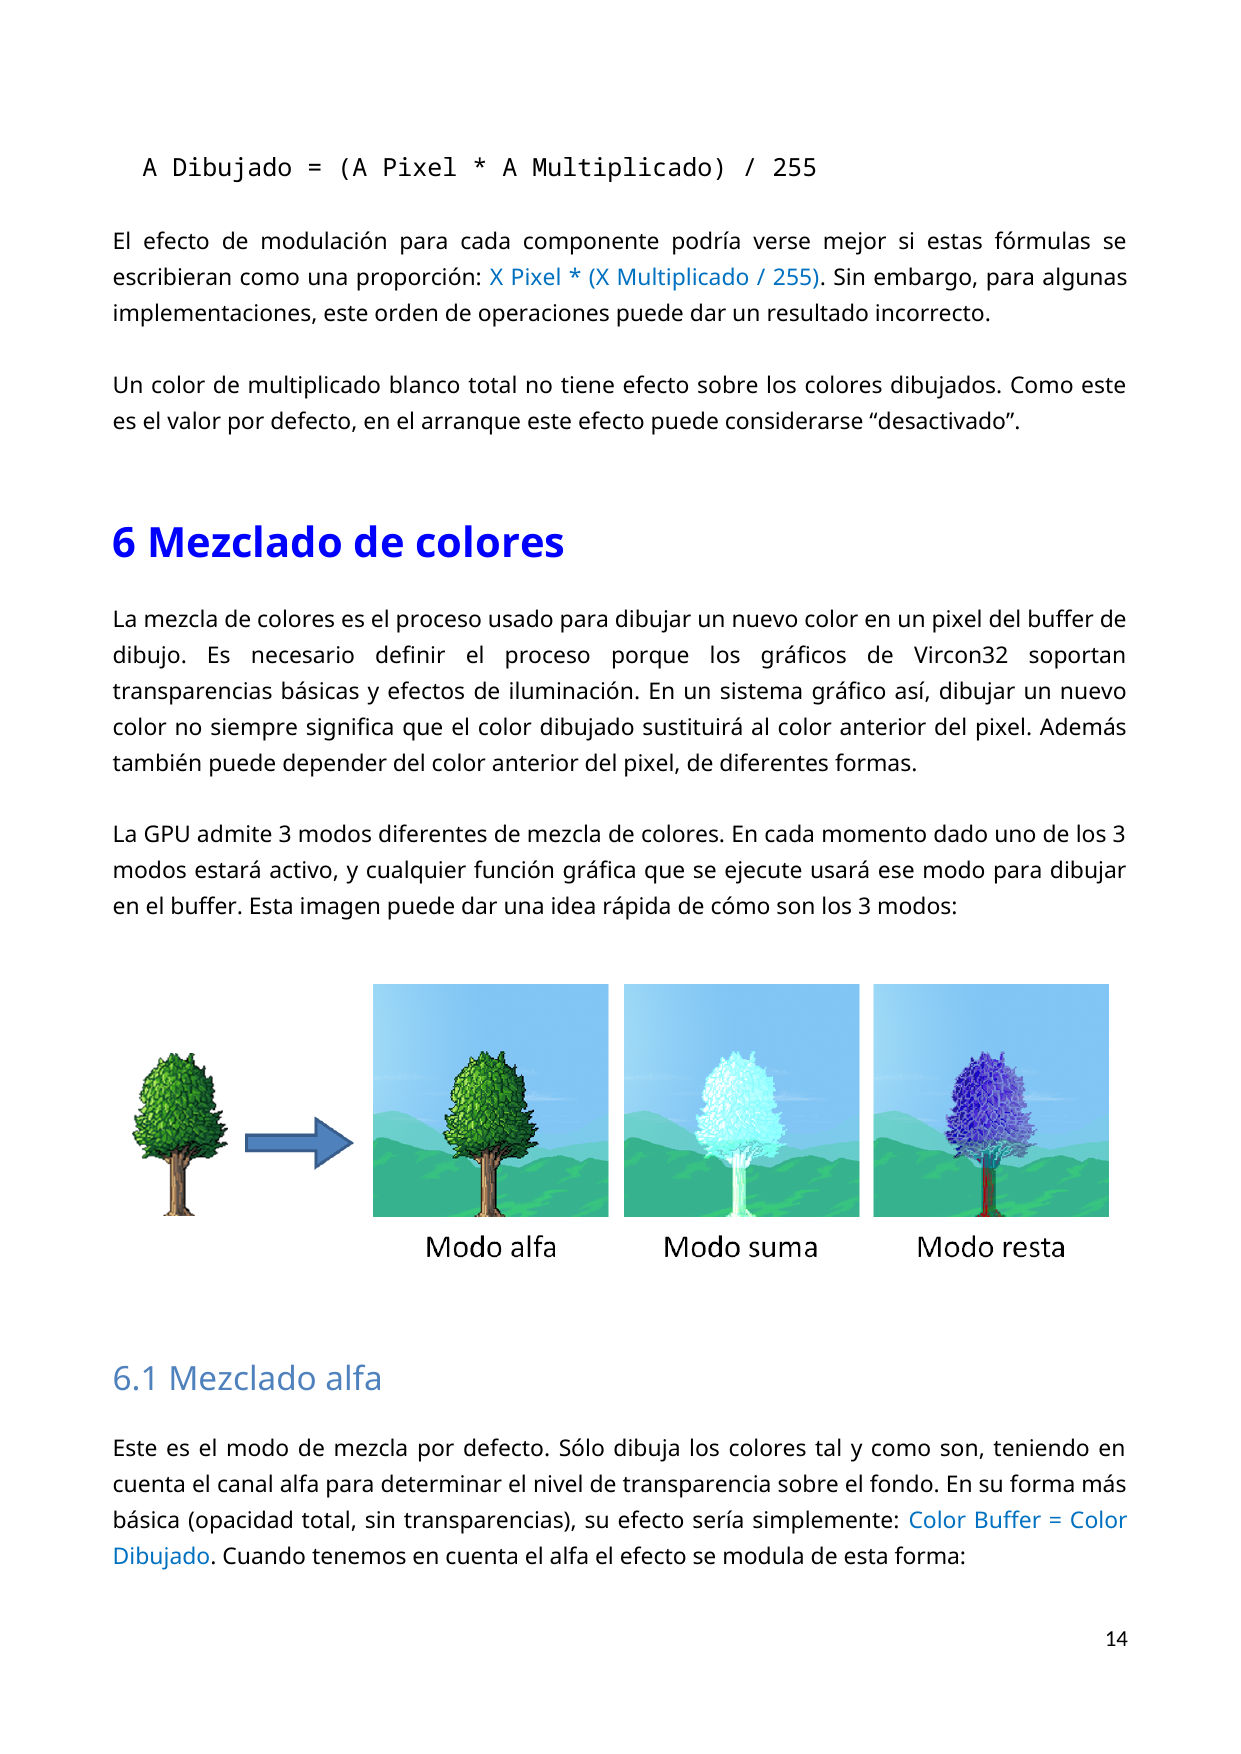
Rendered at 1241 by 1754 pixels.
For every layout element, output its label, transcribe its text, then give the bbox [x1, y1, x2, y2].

text La GPU admite 3 modos diferentes de mezcla de colores. En cada momento dado uno de los 3 modos estará activo, y cualquier función gráfica que se ejecute usará ese modo para dibujar en el buffer. Esta imagen puede dar una idea rápida de cómo son los 3 modos: [112, 818, 1128, 922]
text A Dibujado = (A Pixel * A Multiplicado) / 255 [142, 150, 1128, 184]
text El efecto de modulación para cada componente podría verse mejor si estas fórmulas se escribieran como una proporción: X Pixel * (X Multiplicado / 255). Sin embargo, para algunas implementaciones, este orden de operaciones puede dar un resultado incorrecto. [112, 225, 1128, 328]
subtitle 6.1 Mezclado alfa [112, 1354, 1128, 1400]
subtitle 6 Mezclado de colores [112, 513, 1128, 569]
text Este es el modo de mezcla por defecto. Sólo dibuja los colores tal y como son, teniendo en cuenta el canal alfa para determinar el nivel de transparencia sobre el fondo. En su forma más básica (opacidad total, sin transparencias), su efecto sería simplemente: Color Buffer = Color Dibujado. Cuando tenemos en cuenta el alfa el efecto se modula de esta forma: [112, 1432, 1128, 1571]
text Un color de multiplicado blanco total no tiene efecto sobre los colores dibujados. Como este es el valor por defecto, en el arranque este efecto puede considerarse “desactivado”. [112, 369, 1128, 436]
text La mezcla de colores es el proceso usado para dibujar un nuevo color en un pixel del buffer de dibujo. Es necesario definir el proceso porque los gráficos de Vircon32 soportan transparencias básicas y efectos de iluminación. En un sistema gráfico así, dibujar un nuevo color no siempre significa que el color dibujado sustituirá al color anterior del pixel. Además también puede depender del color anterior del pixel, de diferentes formas. [112, 603, 1128, 778]
picture [112, 962, 1128, 1279]
